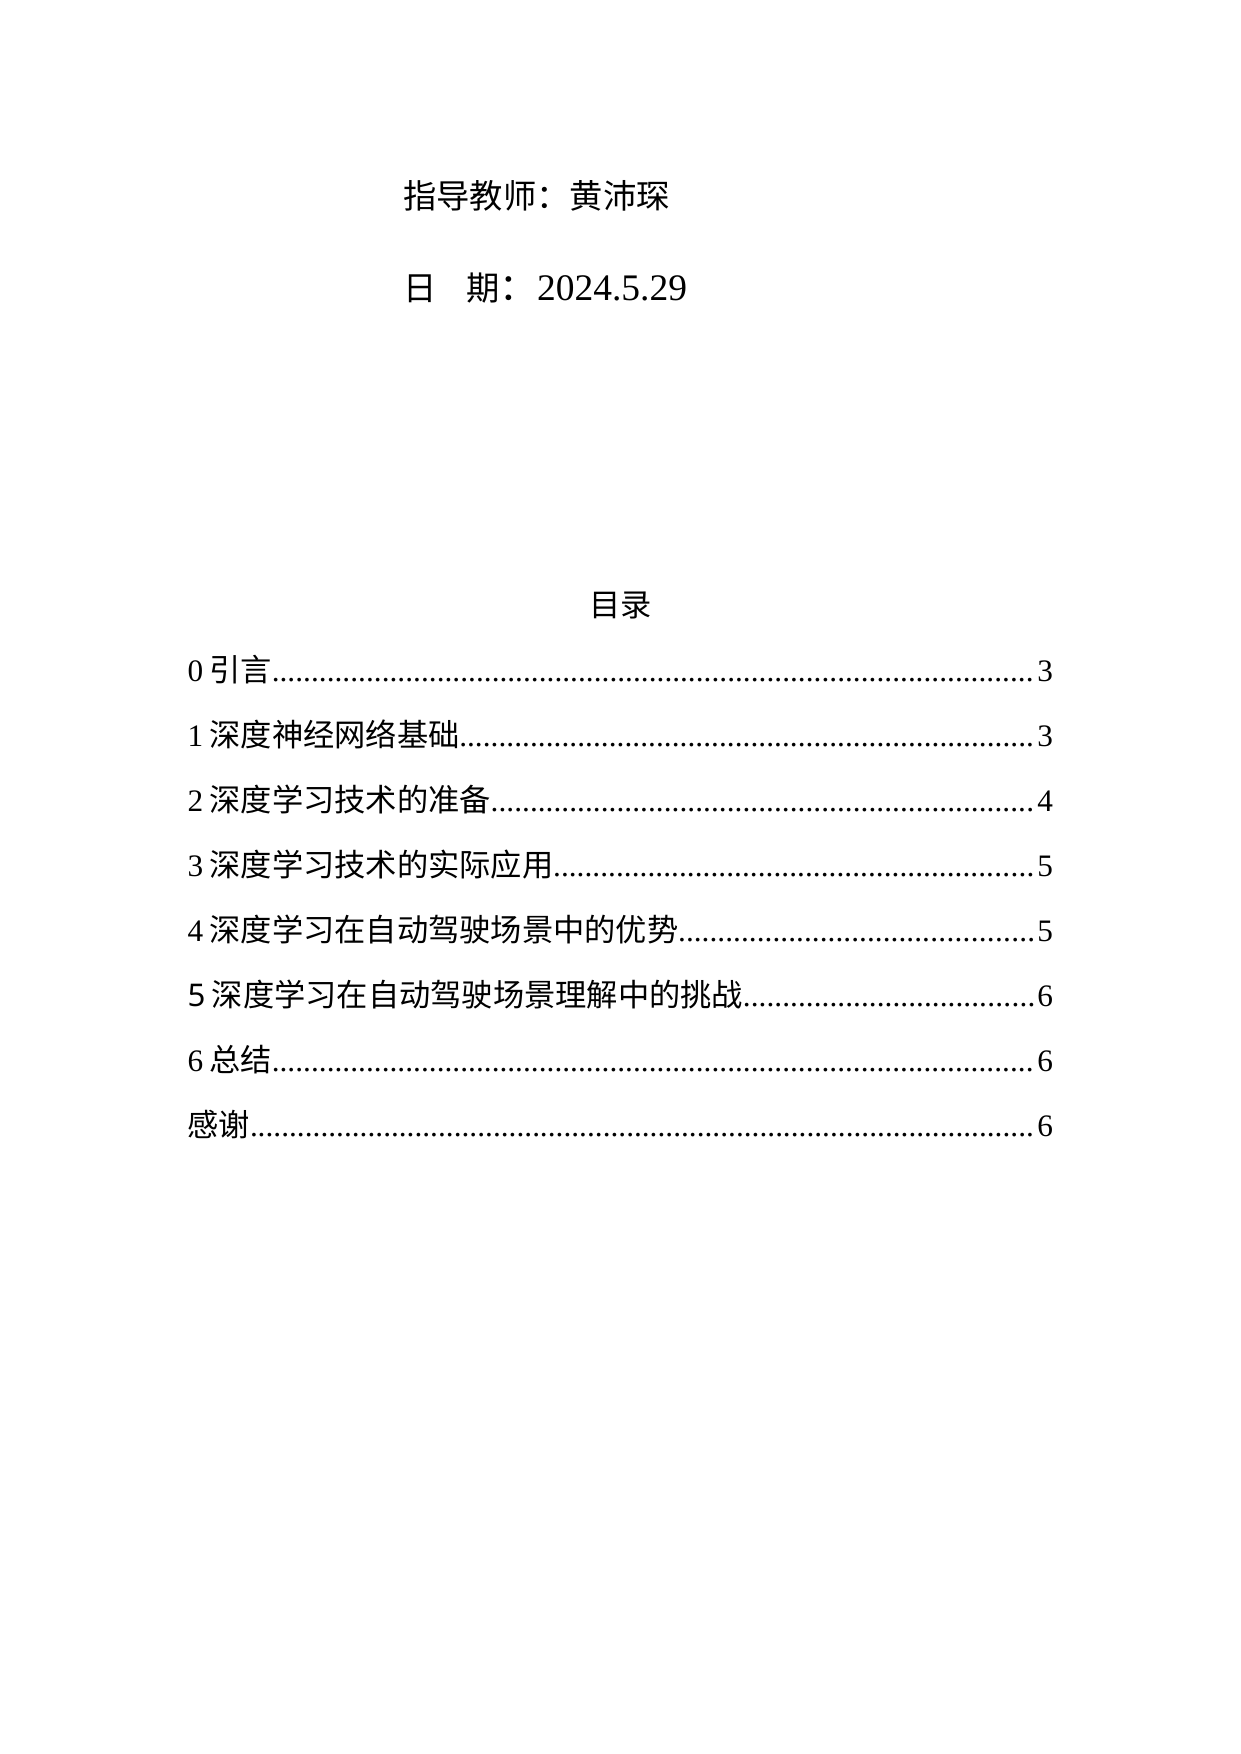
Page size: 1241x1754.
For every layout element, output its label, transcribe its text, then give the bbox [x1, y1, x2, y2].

text 日 期：2024.5.29 [187, 251, 1053, 316]
text 指导教师：黄沛琛 [187, 162, 1053, 227]
